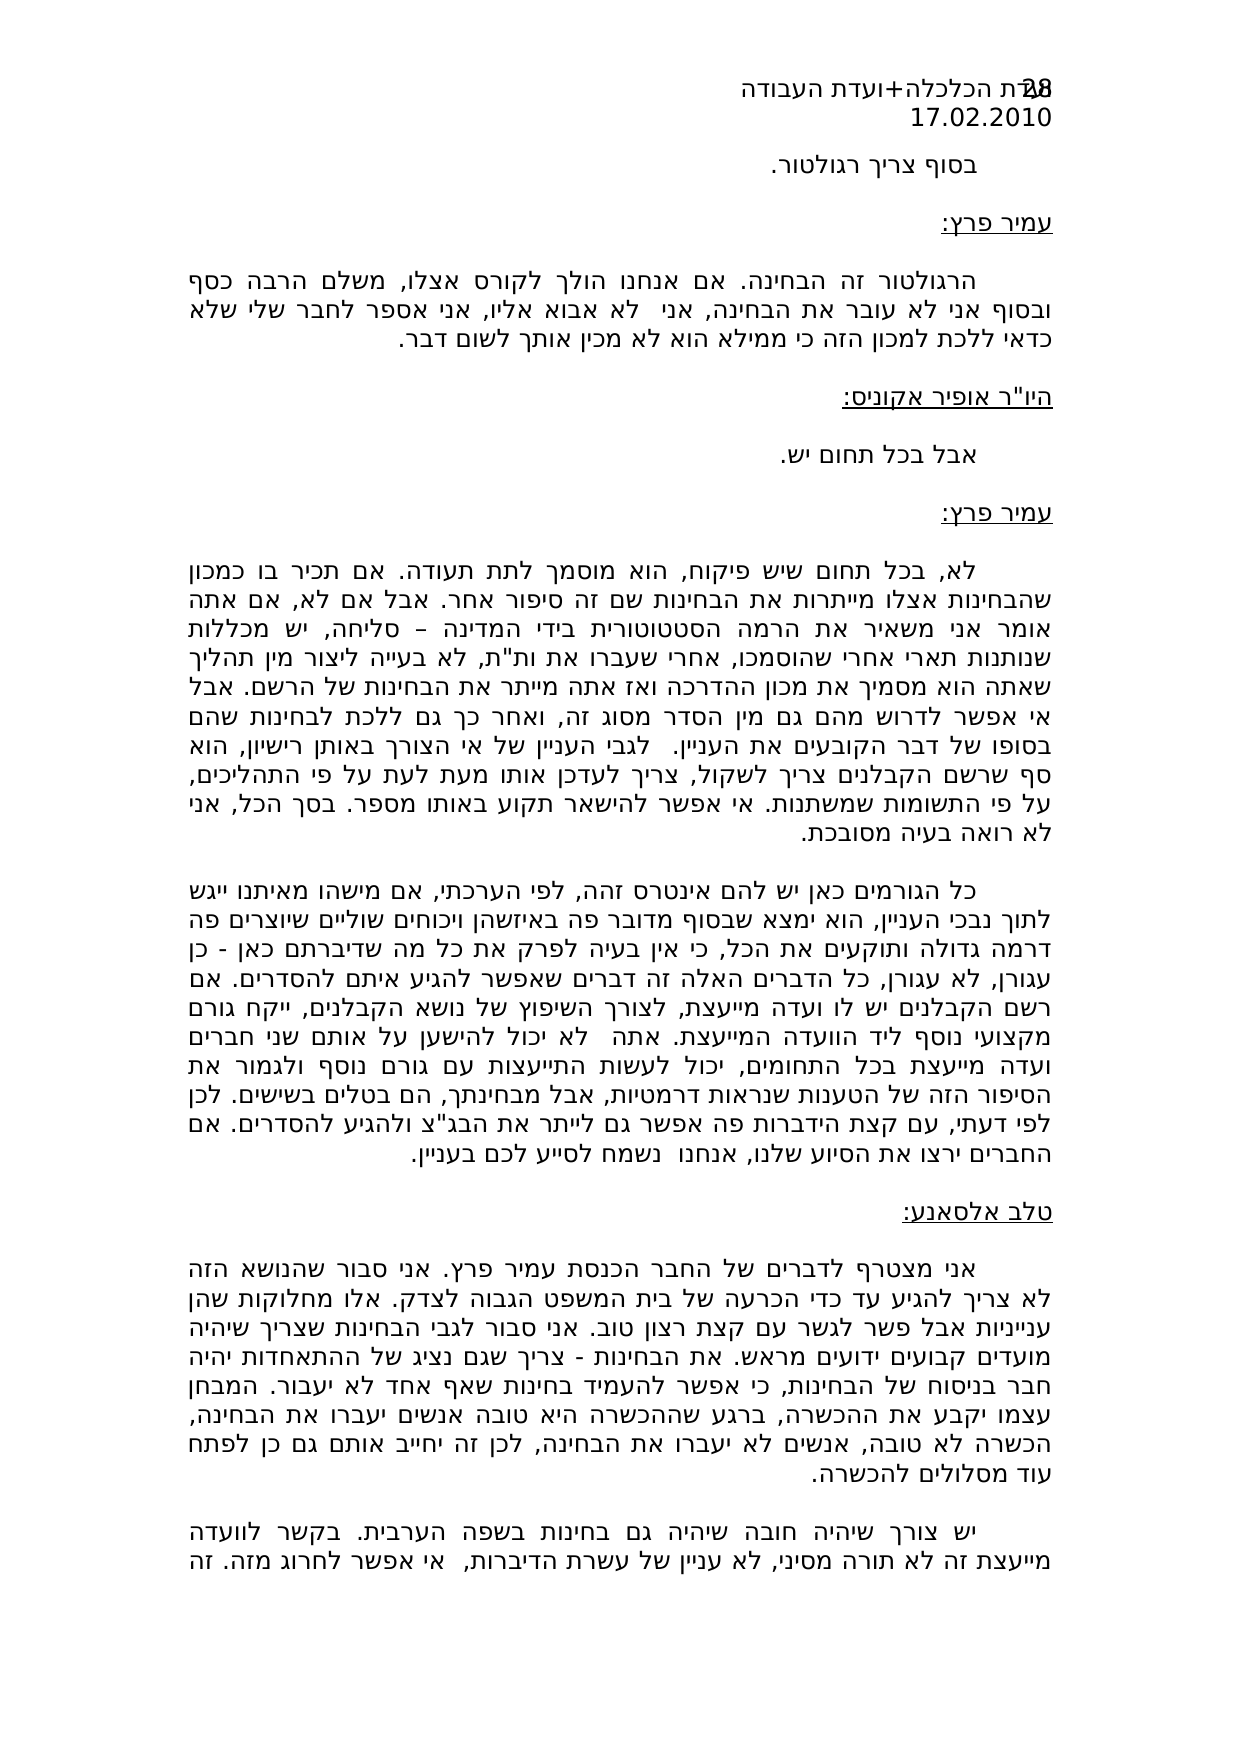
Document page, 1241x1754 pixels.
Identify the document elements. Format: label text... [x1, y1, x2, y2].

text אני מצטרף לדברים של החבר הכנסת עמיר פרץ. אני סבור שהנושא הזה לא צריך להגיע עד כדי הכרעה של בית המשפט הגבוה לצדק. אלו מחלוקות שהן ענייניות אבל פשר לגשר עם קצת רצון טוב. אני סבור לגבי הבחינות שצריך שיהיה מועדים קבועים ידועים מראש. את הבחינות - צריך שגם נציג של ההתאחדות יהיה חבר בניסוח של הבחינות, כי אפשר להעמיד בחינות שאף אחד לא יעבור. המבחן עצמו יקבע את ההכשרה, ברגע שההכשרה היא טובה אנשים יעברו את הבחינה, הכשרה לא טובה, אנשים לא יעברו את הבחינה, לכן זה יחייב אותם גם כן לפתח עוד מסלולים להכשרה. [187, 1254, 1053, 1488]
text הרגולטור זה הבחינה. אם אנחנו הולך לקורס אצלו, משלם הרבה כסף ובסוף אני לא עובר את הבחינה, אני לא אבוא אליו, אני אספר לחבר שלי שלא כדאי ללכת למכון הזה כי ממילא הוא לא מכין אותך לשום דבר. [187, 266, 1053, 353]
text היו"ר אופיר אקוניס: [187, 382, 1053, 411]
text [187, 1517, 1053, 1575]
text בסוף צריך רגולטור. [187, 150, 1053, 179]
text כל הגורמים כאן יש להם אינטרס זהה, לפי הערכתי, אם מישהו מאיתנו ייגש לתוך נבכי העניין, הוא ימצא שבסוף מדובר פה באיזשהן ויכוחים שוליים שיוצרים פה דרמה גדולה ותוקעים את הכל, כי אין בעיה לפרק את כל מה שדיברתם כאן - כן עגורן, לא עגורן, כל הדברים האלה זה דברים שאפשר להגיע איתם להסדרים. אם רשם הקבלנים יש לו ועדה מייעצת, לצורך השיפוץ של נושא הקבלנים, ייקח גורם מקצועי נוסף ליד הוועדה המייעצת. אתה לא יכול להישען על אותם שני חברים ועדה מייעצת בכל התחומים, יכול לעשות התייעצות עם גורם נוסף ולגמור את הסיפור הזה של הטענות שנראות דרמטיות, אבל מבחינתך, הם בטלים בשישים. לכן לפי דעתי, עם קצת הידברות פה אפשר גם לייתר את הבג"צ ולהגיע להסדרים. אם החברים ירצו את הסיוע שלנו, אנחנו נשמח לסייע לכם בעניין. [187, 876, 1053, 1168]
text עמיר פרץ: [187, 498, 1053, 527]
text אבל בכל תחום יש. [187, 440, 1053, 469]
text עמיר פרץ: [187, 208, 1053, 237]
text לא, בכל תחום שיש פיקוח, הוא מוסמך לתת תעודה. אם תכיר בו כמכון שהבחינות אצלו מייתרות את הבחינות שם זה סיפור אחר. אבל אם לא, אם אתה אומר אני משאיר את הרמה הסטטוטורית בידי המדינה – סליחה, יש מכללות שנותנות תארי אחרי שהוסמכו, אחרי שעברו את ות"ת, לא בעייה ליצור מין תהליך שאתה הוא מסמיך את מכון ההדרכה ואז אתה מייתר את הבחינות של הרשם. אבל אי אפשר לדרוש מהם גם מין הסדר מסוג זה, ואחר כך גם ללכת לבחינות שהם בסופו של דבר הקובעים את העניין. לגבי העניין של אי הצורך באותן רישיון, הוא סף שרשם הקבלנים צריך לשקול, צריך לעדכן אותו מעת לעת על פי התהליכים, על פי התשומות שמשתנות. אי אפשר להישאר תקוע באותו מספר. בסך הכל, אני לא רואה בעיה מסובכת. [187, 556, 1053, 847]
text טלב אלסאנע: [187, 1197, 1053, 1226]
